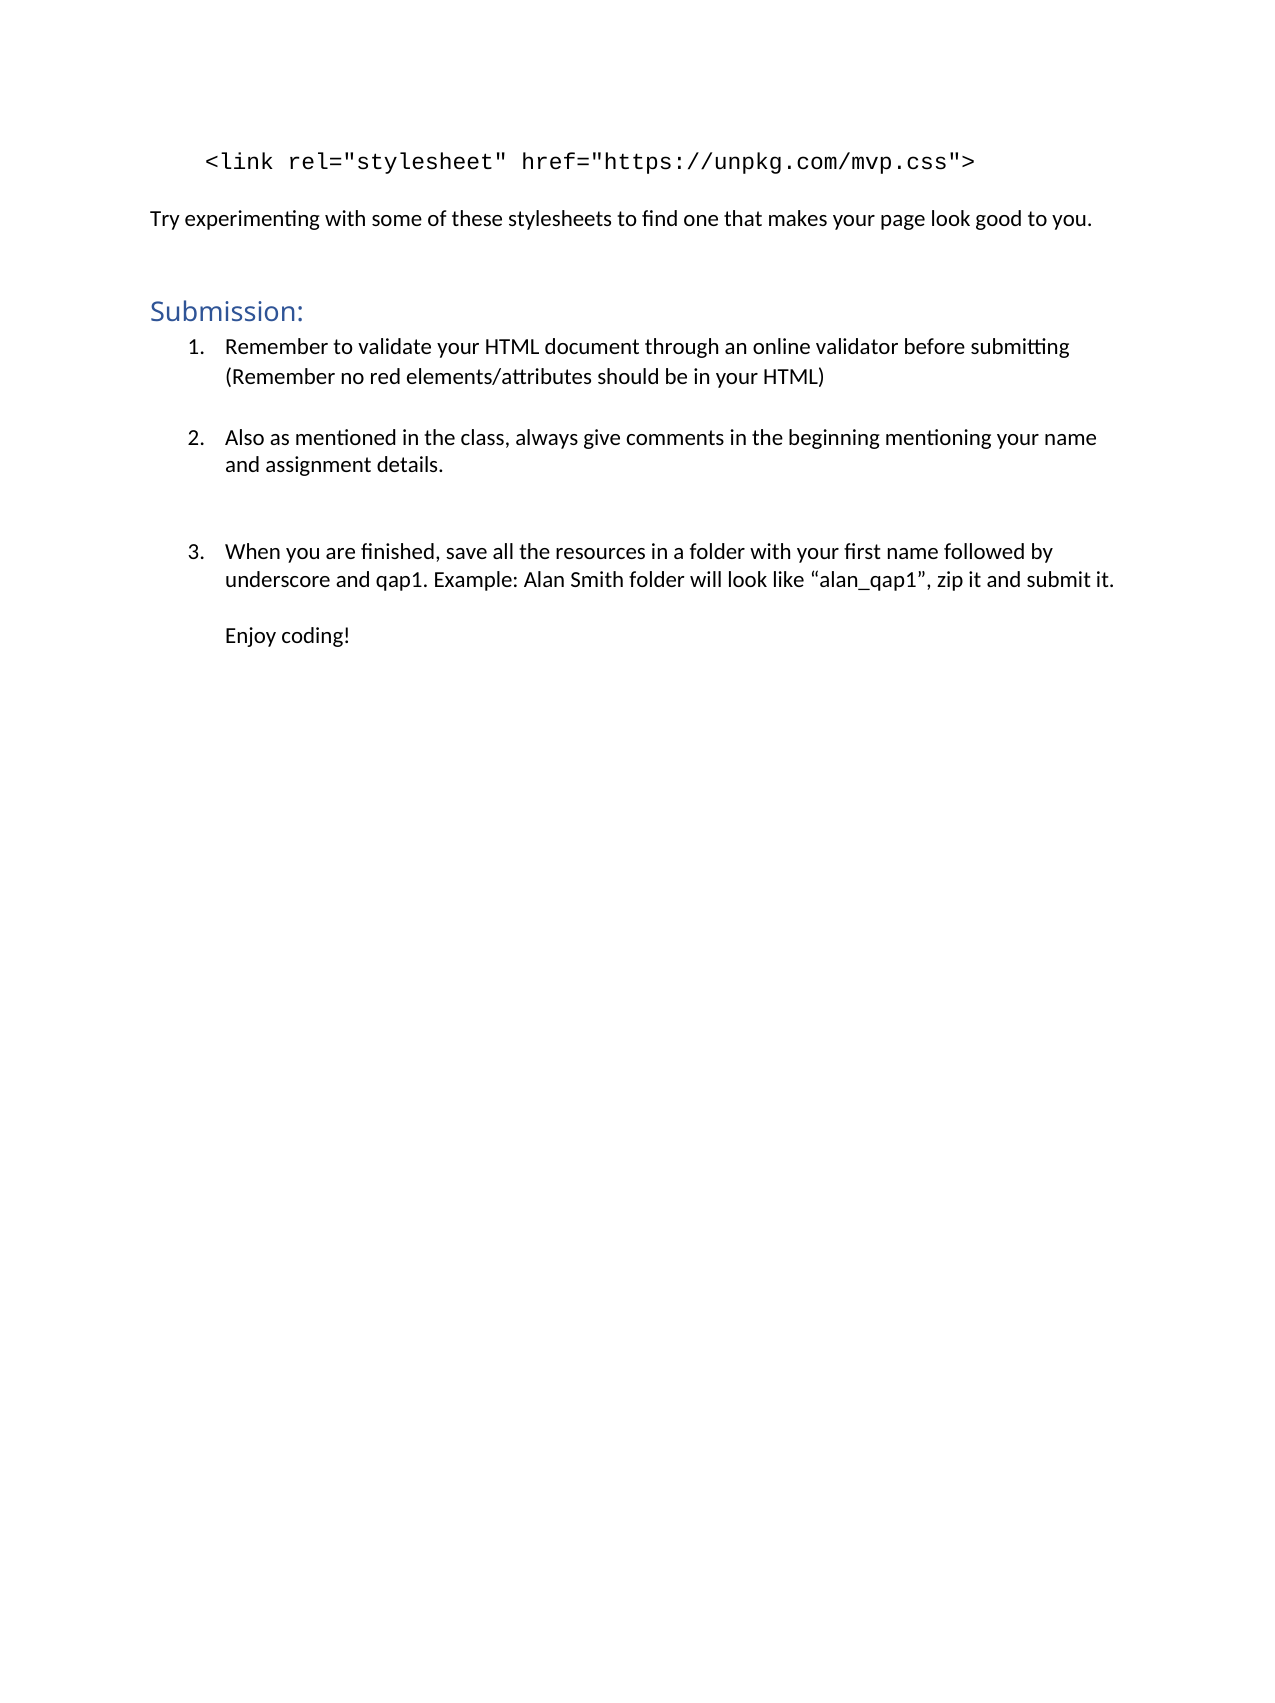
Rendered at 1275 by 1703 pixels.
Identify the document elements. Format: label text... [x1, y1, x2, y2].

text Enjoy coding! [225, 621, 1125, 649]
list When you are finished, save all the resources in a folder with your first name followed by underscore and qap1. Example: Alan Smith folder will look like “alan_qap1”, zip it and submit it. [187, 537, 1125, 593]
list Remember to validate your HTML document through an online validator before submitting (Remember no red elements/attributes should be in your HTML) [187, 332, 1125, 390]
text Try experimenting with some of these stylesheets to find one that makes your page look good to you. [150, 204, 1125, 232]
list Also as mentioned in the class, always give comments in the beginning mentioning your name and assignment details. [187, 423, 1125, 479]
text <link rel="stylesheet" href="https://unpkg.com/mvp.css"> [150, 150, 1125, 176]
subtitle Submission: [150, 292, 1125, 329]
